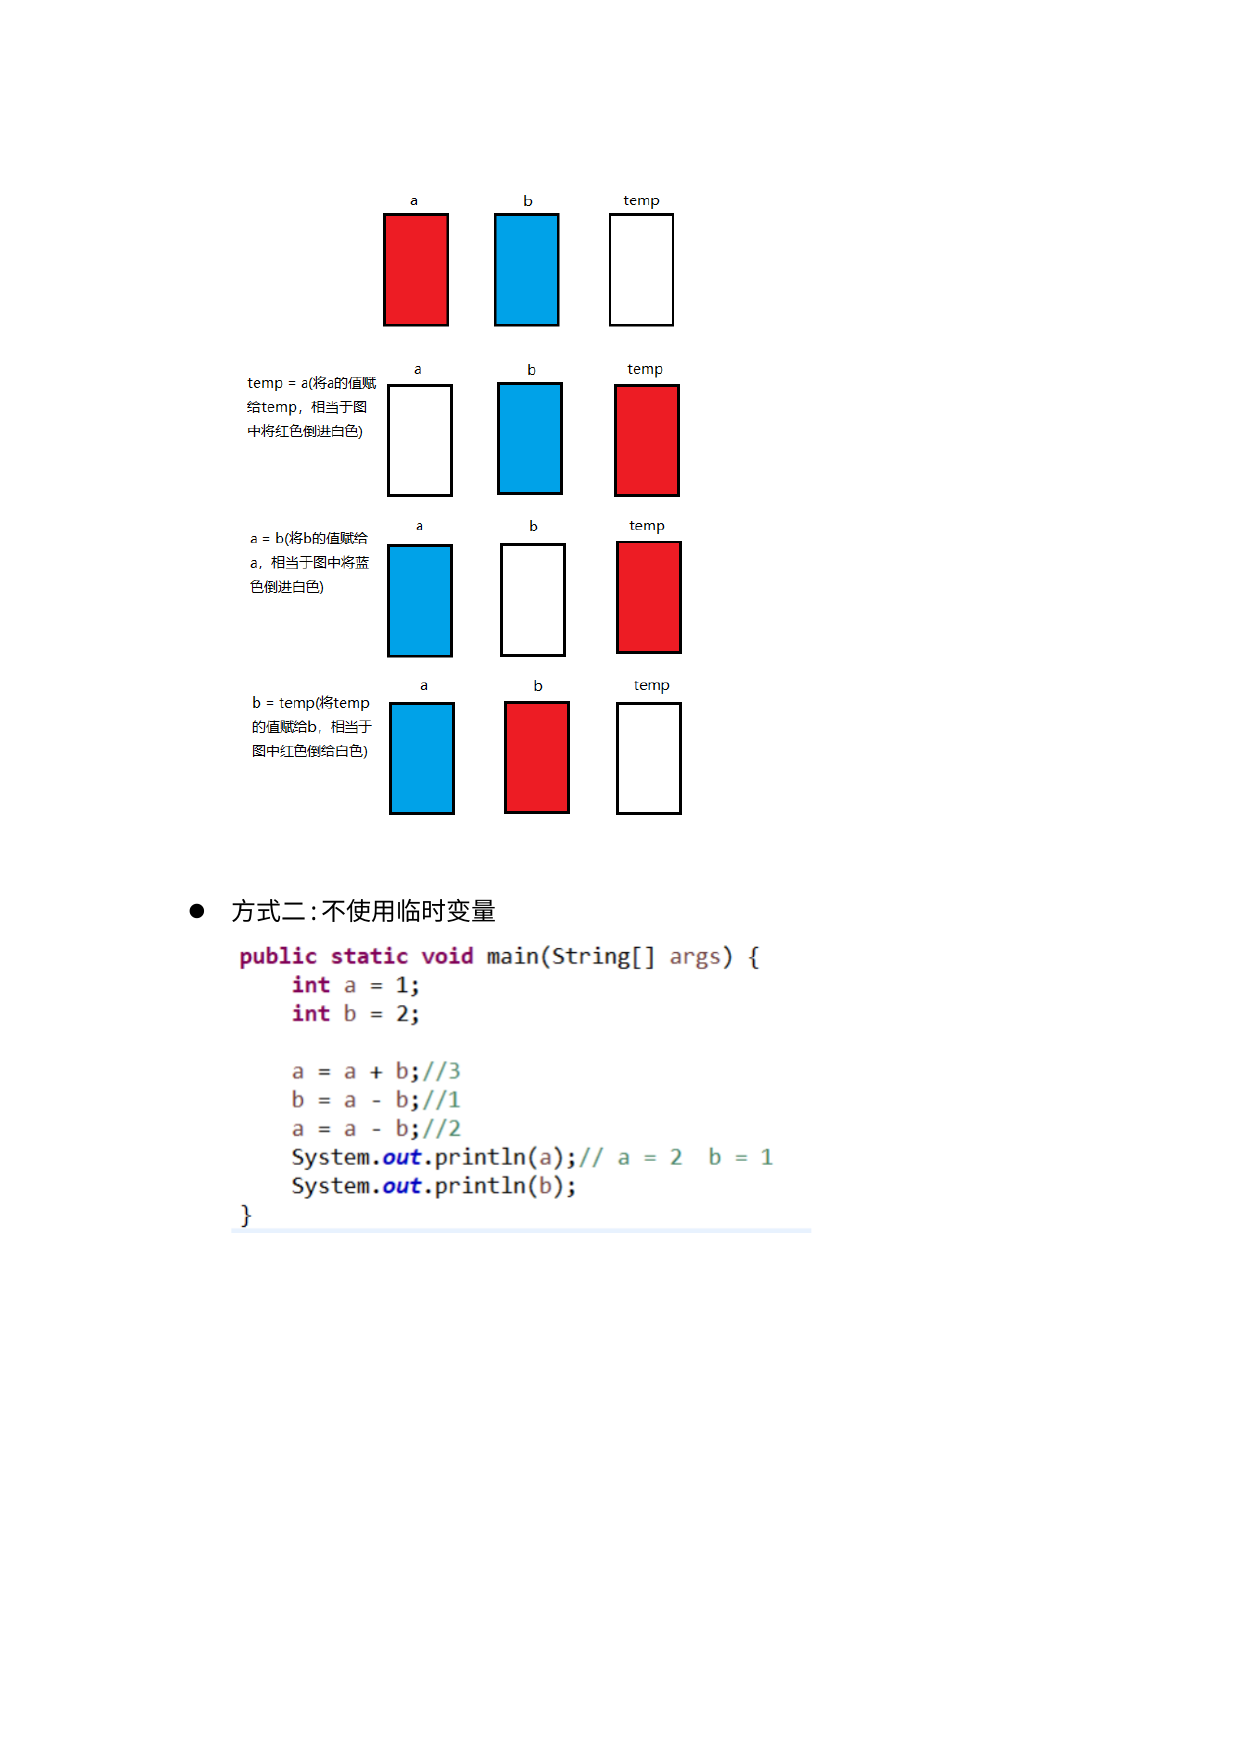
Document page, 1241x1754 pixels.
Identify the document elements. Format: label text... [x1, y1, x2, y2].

picture [231, 162, 737, 848]
picture [231, 942, 812, 1233]
list 方式二:不使用临时变量 [187, 877, 1053, 942]
